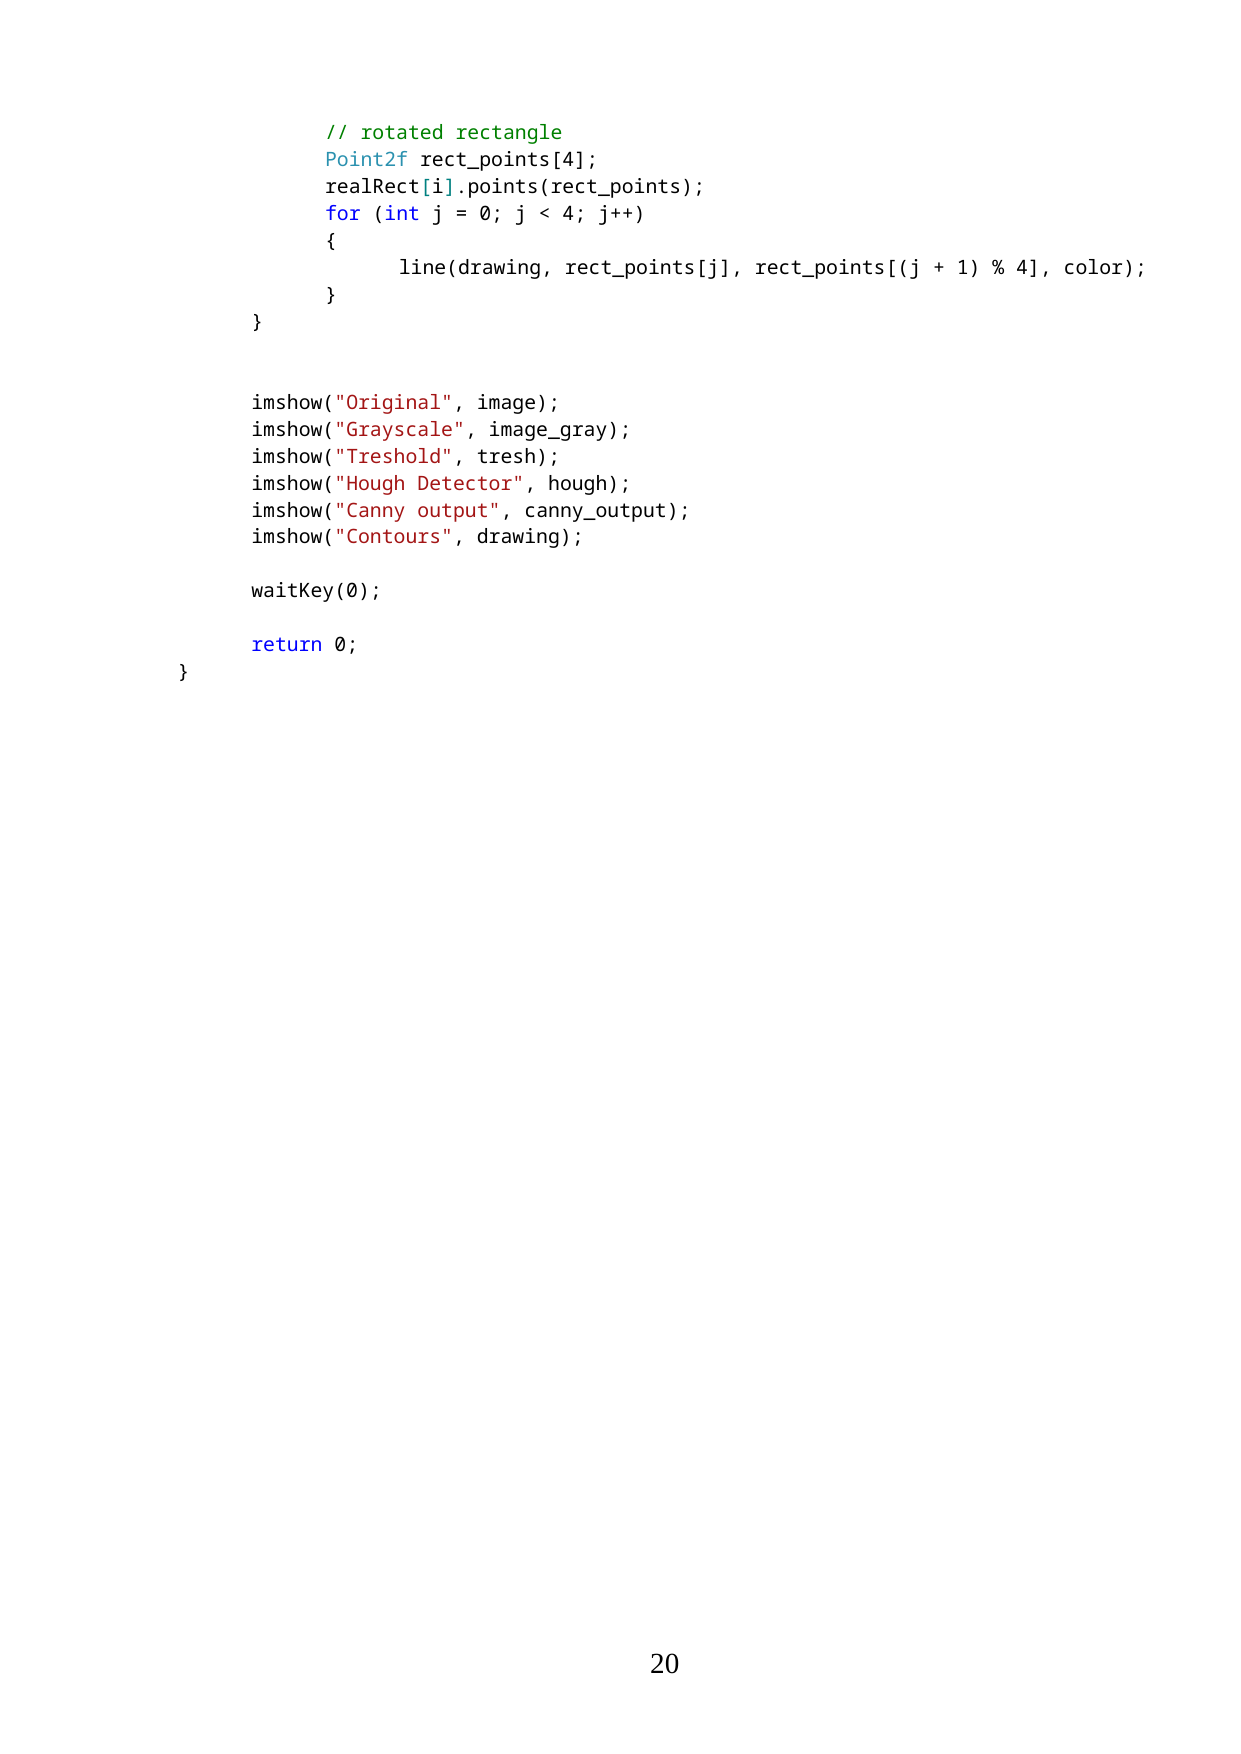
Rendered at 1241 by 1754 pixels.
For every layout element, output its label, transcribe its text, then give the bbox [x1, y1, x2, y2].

text line(drawing, rect_points[j], rect_points[(j + 1) % 4], color); [177, 253, 1152, 280]
text imshow("Grayscale", image_gray); [177, 415, 1152, 442]
text imshow("Treshold", tresh); [177, 442, 1152, 469]
text imshow("Canny output", canny_output); [177, 496, 1152, 523]
text // rotated rectangle [177, 118, 1152, 145]
text waitKey(0); [177, 577, 1152, 604]
text } [177, 658, 1152, 685]
text } [177, 307, 1152, 334]
text } [177, 280, 1152, 307]
text imshow("Original", image); [177, 388, 1152, 415]
text for (int j = 0; j < 4; j++) [177, 199, 1152, 226]
text Point2f rect_points[4]; [177, 145, 1152, 172]
text imshow("Contours", drawing); [177, 523, 1152, 550]
text realRect[i].points(rect_points); [177, 172, 1152, 199]
text { [177, 226, 1152, 253]
text imshow("Hough Detector", hough); [177, 469, 1152, 496]
text return 0; [177, 631, 1152, 658]
